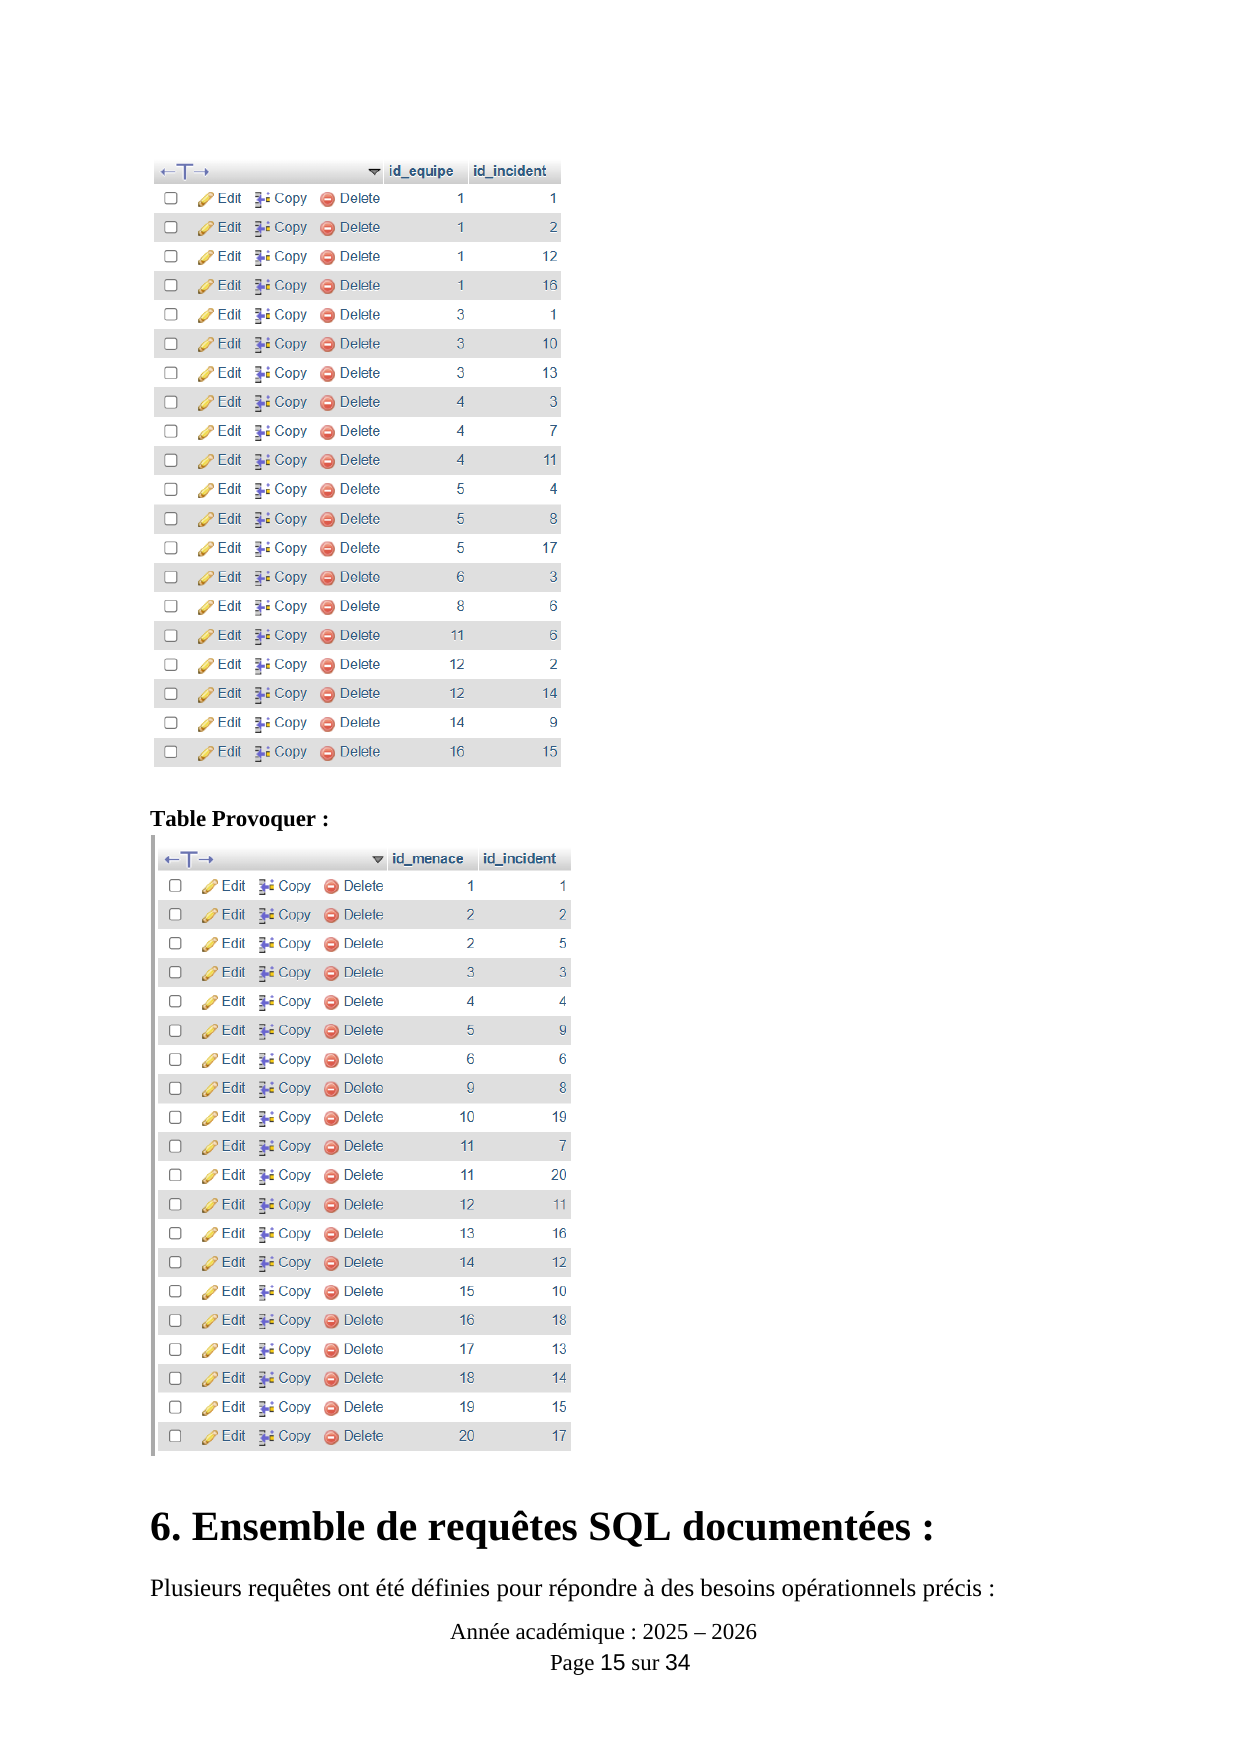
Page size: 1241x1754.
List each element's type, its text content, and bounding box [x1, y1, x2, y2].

picture [150, 150, 565, 771]
text Plusieurs requêtes ont été définies pour répondre à des besoins opérationnels précis : [150, 1573, 1090, 1601]
picture [150, 835, 579, 1456]
text Table Provoquer : [150, 805, 1090, 831]
subtitle 6. Ensemble de requêtes SQL documentées : [150, 1501, 1090, 1549]
